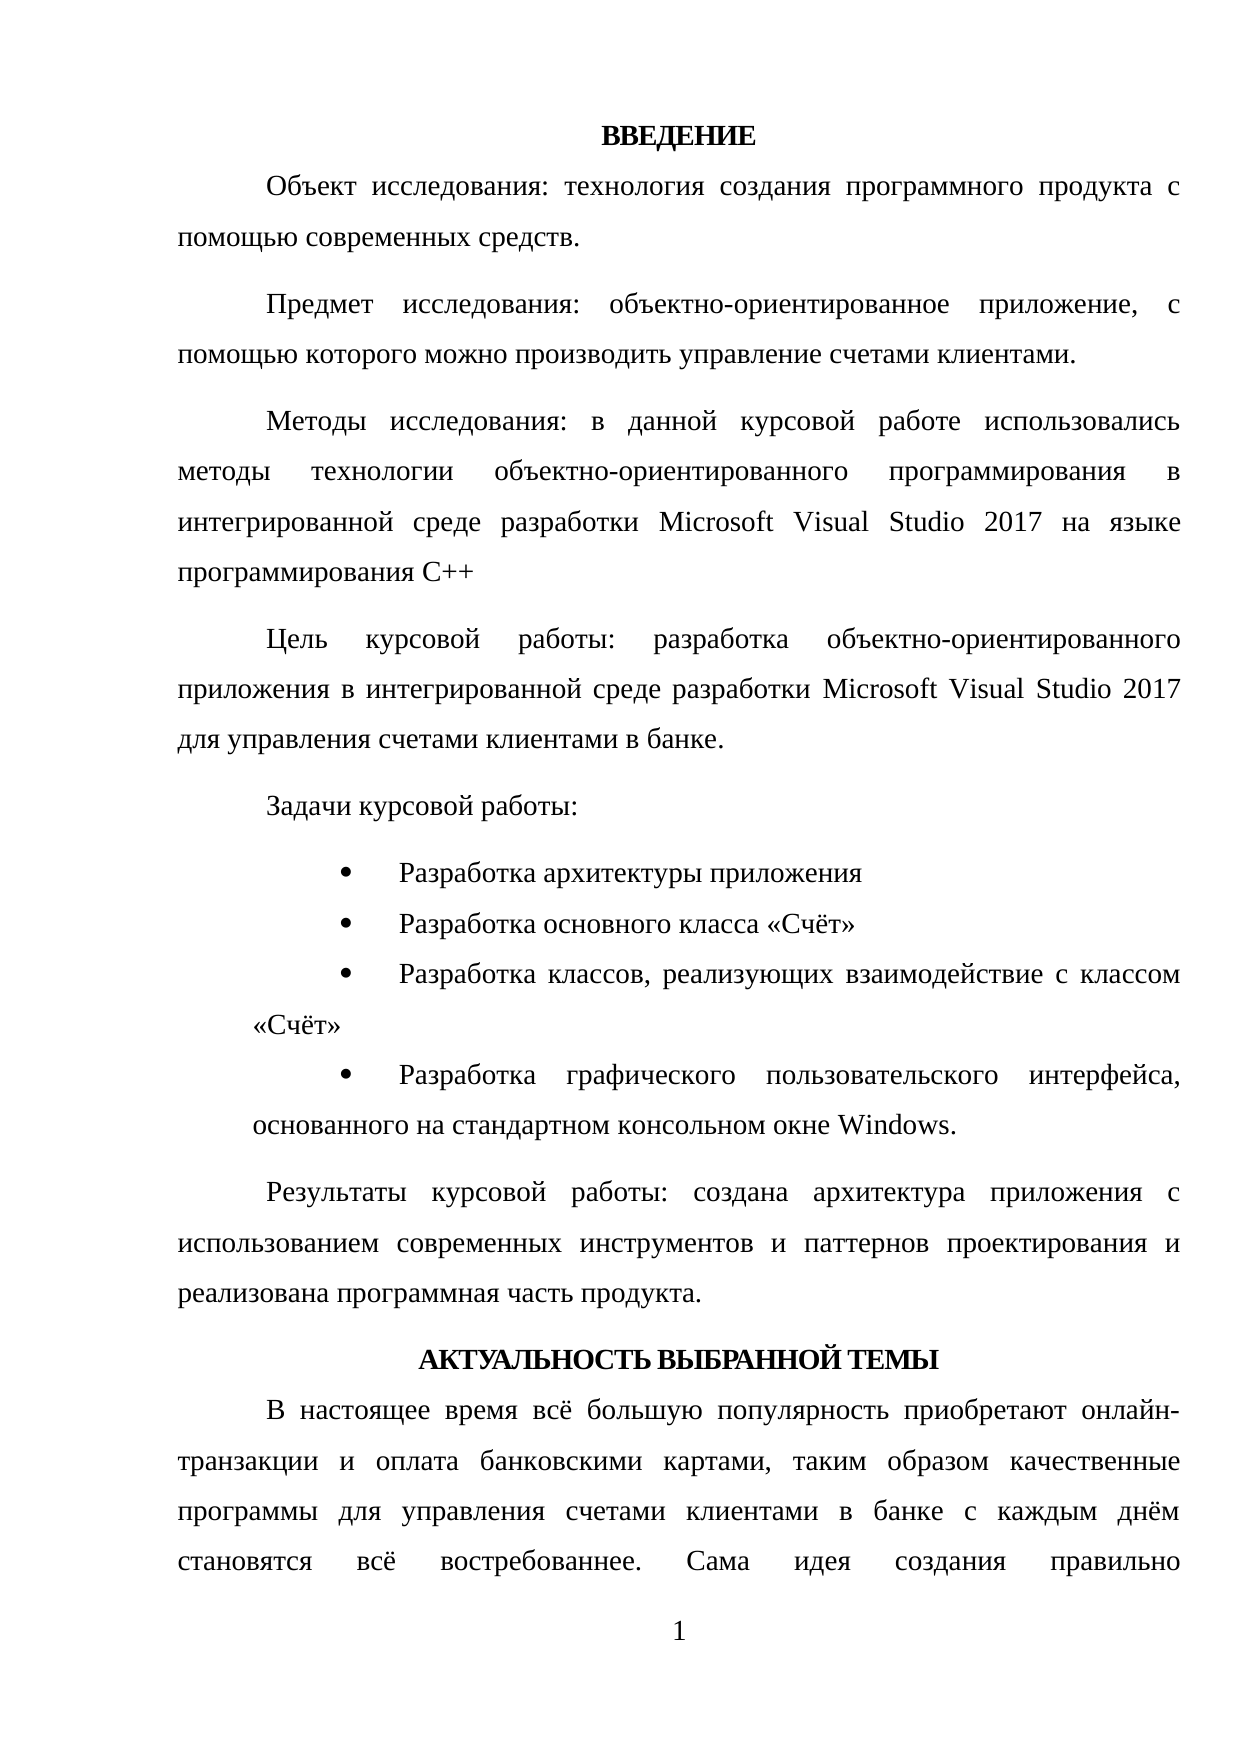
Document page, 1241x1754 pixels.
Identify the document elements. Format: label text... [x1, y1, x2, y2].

title АКТУАЛЬНОСТЬ ВЫБРАННОЙ ТЕМЫ [177, 1342, 1181, 1376]
text Результаты курсовой работы: создана архитектура приложения с использованием современных инструментов и паттернов проектирования и реализована программная часть продукта. [177, 1174, 1181, 1309]
list Разработка классов, реализующих взаимодействие с классом «Счёт» [252, 956, 1181, 1040]
text Методы исследования: в данной курсовой работе использовались методы технологии объектно-ориентированного программирования в интегрированной среде разработки Microsoft Visual Studio 2017 на языке программирования C++ [177, 403, 1181, 587]
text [177, 1392, 1181, 1577]
text Задачи курсовой работы: [177, 788, 1181, 822]
text Предмет исследования: объектно-ориентированное приложение, с помощью которого можно производить управление счетами клиентами. [177, 286, 1181, 369]
title ВВЕДЕНИЕ [177, 118, 1181, 152]
list Разработка графического пользовательского интерфейса, основанного на стандартном консольном окне Windows. [252, 1057, 1181, 1141]
list Разработка архитектуры приложения [252, 856, 1181, 889]
list Разработка основного класса «Счёт» [252, 906, 1181, 939]
text Объект исследования: технология создания программного продукта с помощью современных средств. [177, 168, 1181, 252]
text Цель курсовой работы: разработка объектно-ориентированного приложения в интегрированной среде разработки Microsoft Visual Studio 2017 для управления счетами клиентами в банке. [177, 621, 1181, 755]
